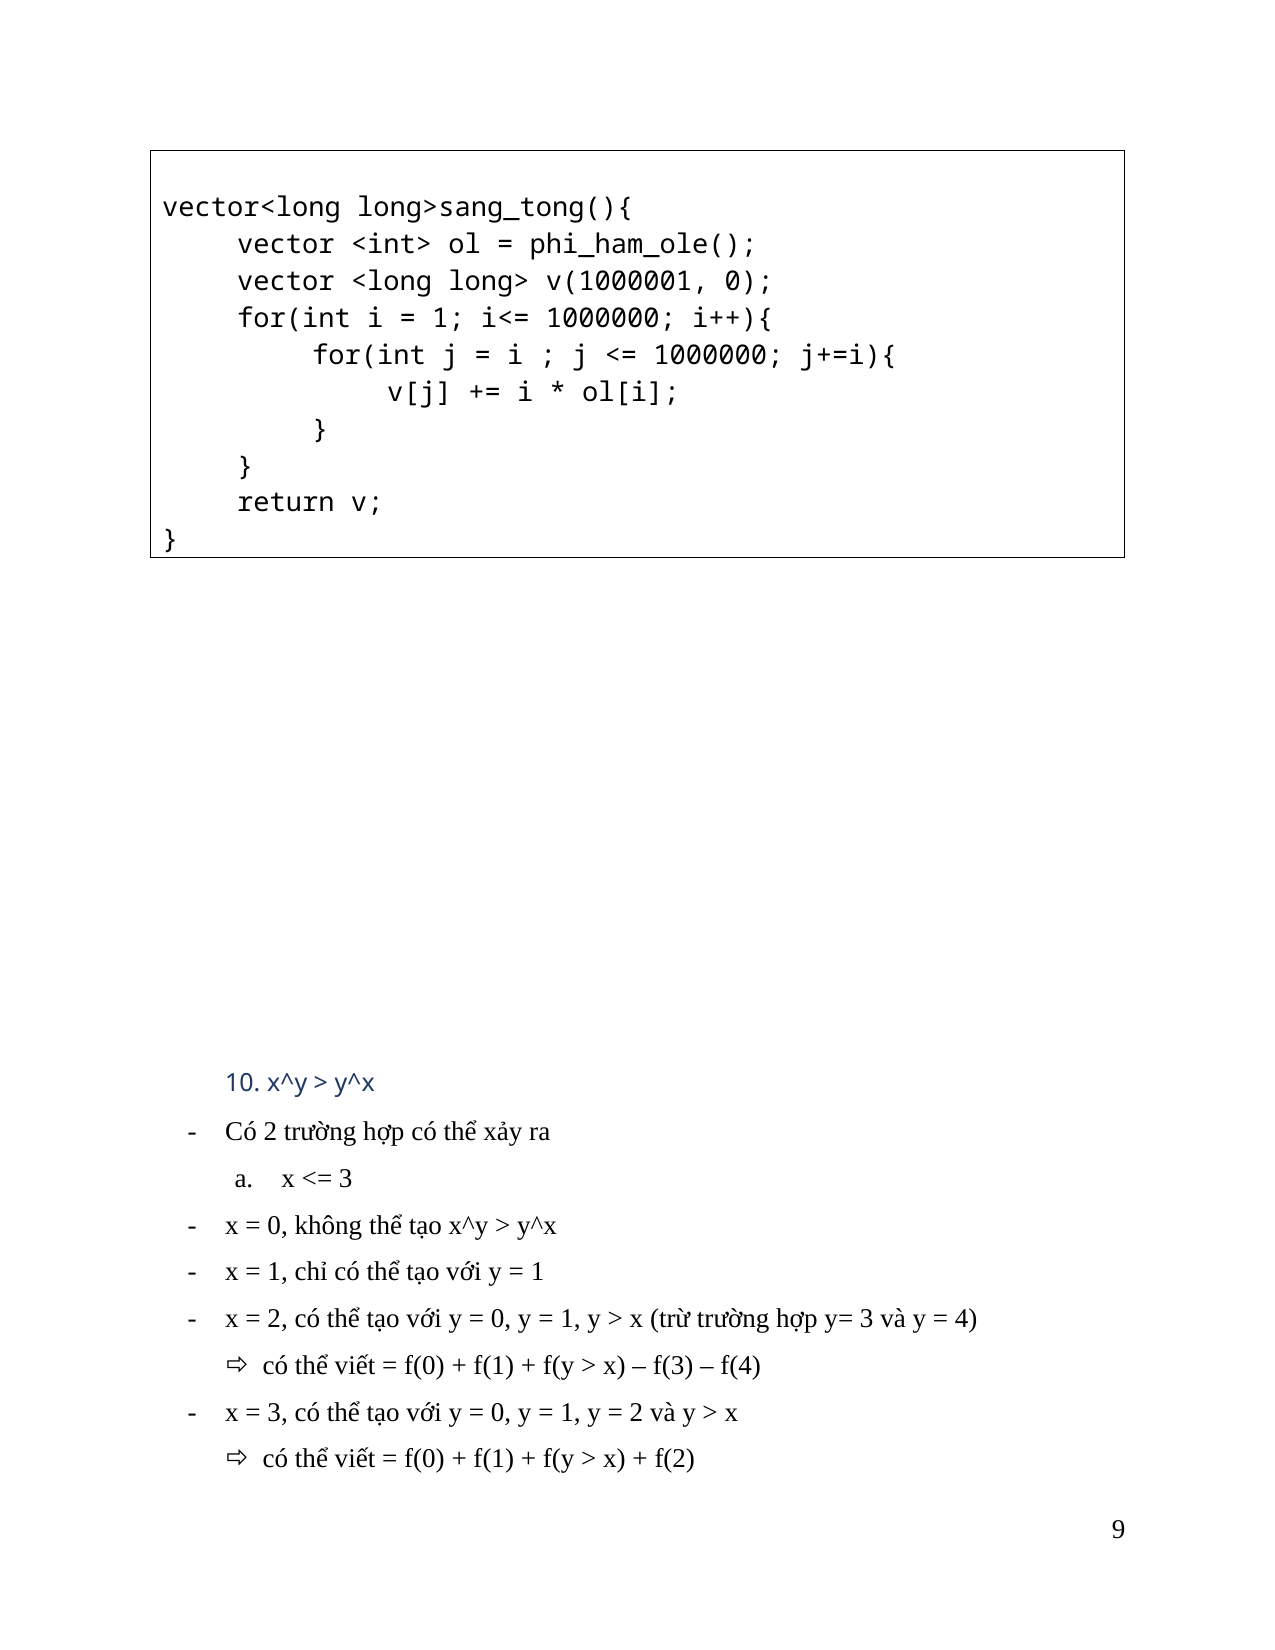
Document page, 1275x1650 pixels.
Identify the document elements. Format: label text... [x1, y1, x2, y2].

list x = 2, có thể tạo với y = 0, y = 1, y > x (trừ trường hợp y= 3 và y = 4) [187, 1302, 1125, 1333]
list có thể viết = f(0) + f(1) + f(y > x) + f(2) [225, 1442, 1125, 1473]
list x = 1, chỉ có thể tạo với y = 1 [187, 1255, 1125, 1287]
list x = 0, không thể tạo x^y > y^x [187, 1209, 1125, 1240]
list có thể viết = f(0) + f(1) + f(y > x) – f(3) – f(4) [225, 1349, 1125, 1380]
list x <= 3 [234, 1162, 1125, 1193]
list Có 2 trường hợp có thể xảy ra [187, 1115, 1125, 1147]
list x = 3, có thể tạo với y = 0, y = 1, y = 2 và y > x [187, 1396, 1125, 1427]
subtitle x^y > y^x [225, 1064, 1125, 1098]
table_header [151, 151, 1124, 557]
